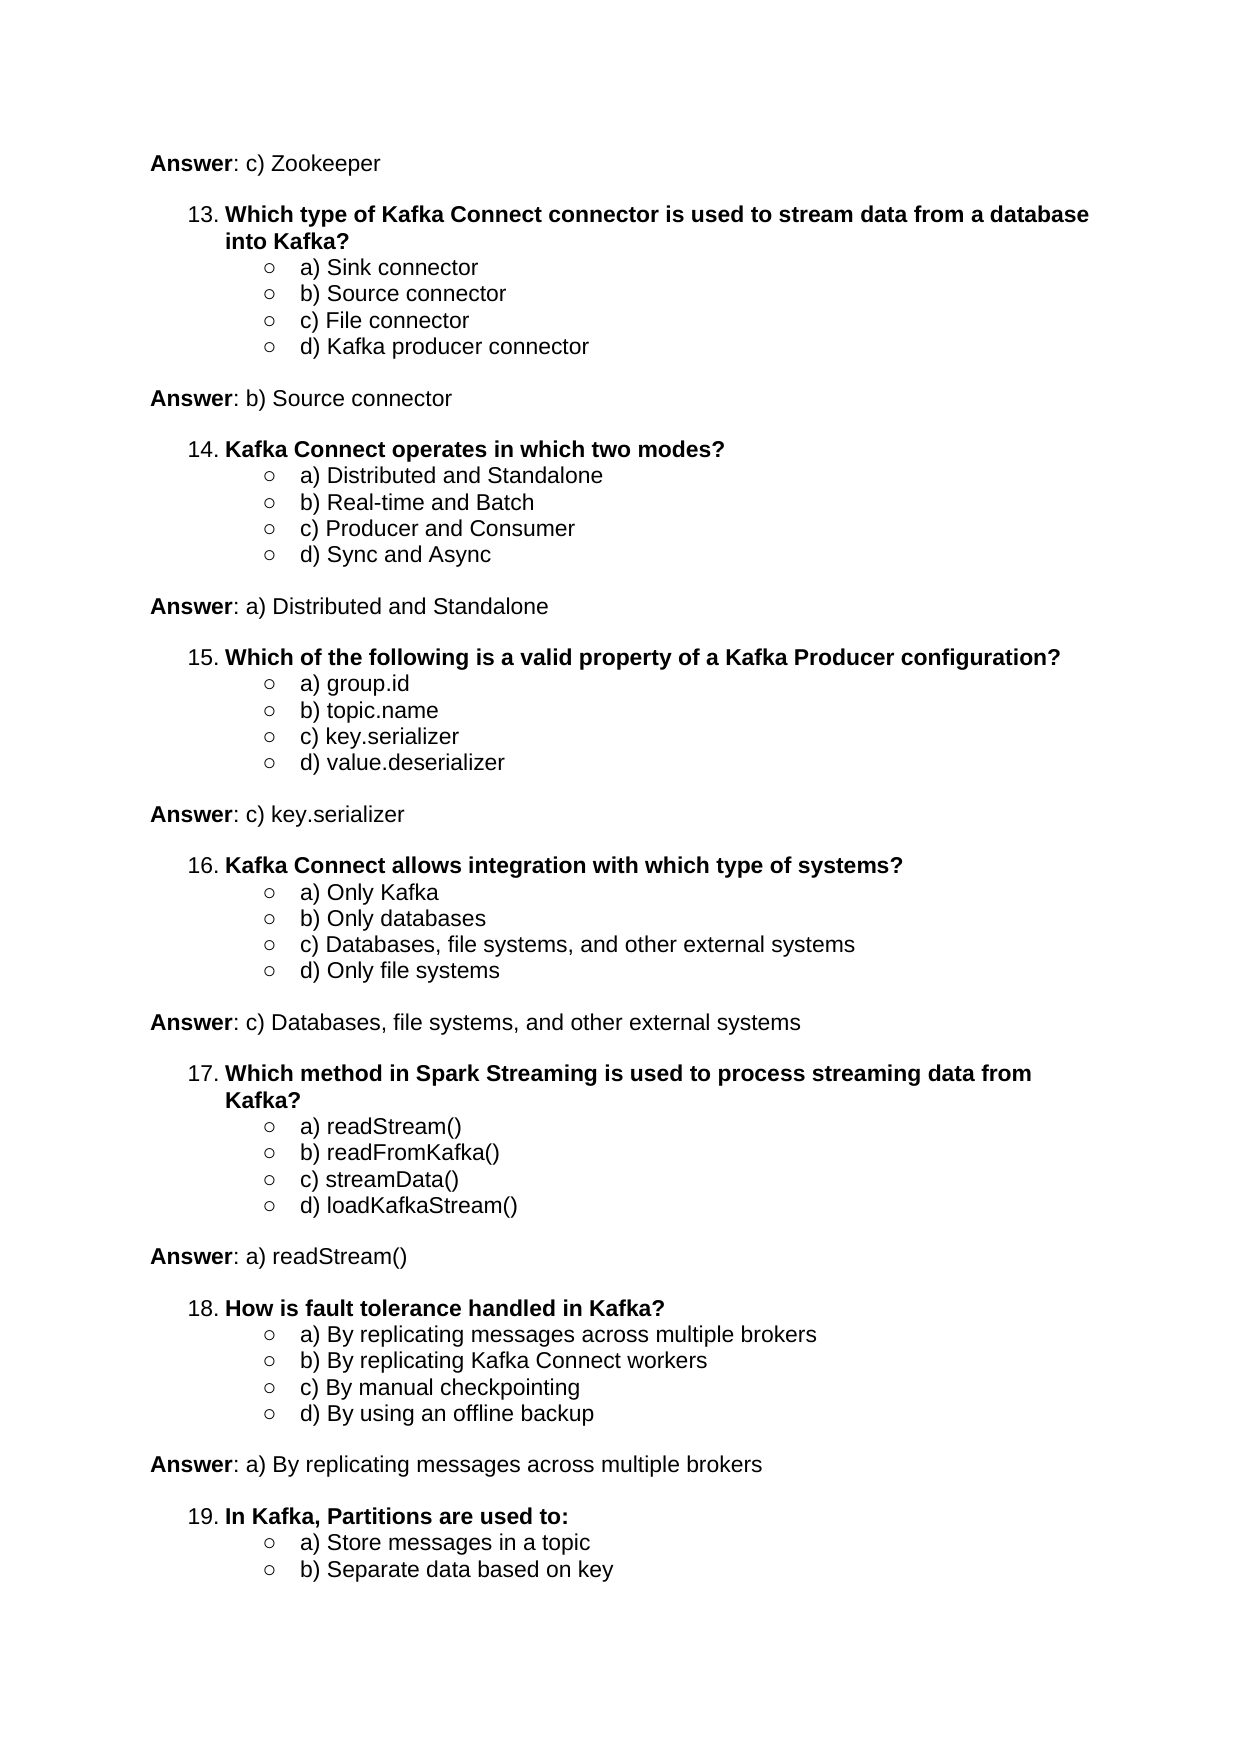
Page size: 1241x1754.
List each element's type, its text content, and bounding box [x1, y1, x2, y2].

list c) key.serializer [262, 723, 1090, 749]
list d) value.deserializer [262, 749, 1090, 776]
list c) Producer and Consumer [262, 515, 1090, 541]
list c) File connector [262, 307, 1090, 333]
list d) Kafka producer connector [262, 333, 1090, 359]
list Which of the following is a valid property of a Kafka Producer configuration? [187, 644, 1090, 670]
text Answer: b) Source connector [150, 384, 1090, 411]
list Which type of Kafka Connect connector is used to stream data from a database into Kafka? [187, 201, 1090, 254]
list c) streamData() [262, 1166, 1090, 1192]
text Answer: a) readStream() [150, 1243, 1090, 1270]
list a) Distributed and Standalone [262, 462, 1090, 488]
list b) Only databases [262, 905, 1090, 931]
text Answer: a) Distributed and Standalone [150, 593, 1090, 619]
list Kafka Connect allows integration with which type of systems? [187, 852, 1090, 878]
list Kafka Connect operates in which two modes? [187, 436, 1090, 462]
text Answer: c) Zookeeper [150, 150, 1090, 176]
list b) Real-time and Batch [262, 488, 1090, 515]
list In Kafka, Partitions are used to: [187, 1503, 1090, 1529]
list c) Databases, file systems, and other external systems [262, 931, 1090, 957]
list d) By using an offline backup [262, 1400, 1090, 1426]
list b) By replicating Kafka Connect workers [262, 1347, 1090, 1374]
text Answer: a) By replicating messages across multiple brokers [150, 1451, 1090, 1478]
list d) Only file systems [262, 957, 1090, 984]
text Answer: c) key.serializer [150, 801, 1090, 827]
list a) group.id [262, 670, 1090, 697]
list b) readFromKafka() [262, 1139, 1090, 1166]
list a) Sink connector [262, 254, 1090, 280]
list b) Separate data based on key [262, 1556, 1090, 1582]
list b) topic.name [262, 697, 1090, 723]
list c) By manual checkpointing [262, 1374, 1090, 1400]
list a) Only Kafka [262, 878, 1090, 905]
text Answer: c) Databases, file systems, and other external systems [150, 1009, 1090, 1035]
list b) Source connector [262, 280, 1090, 307]
list Which method in Spark Streaming is used to process streaming data from Kafka? [187, 1060, 1090, 1113]
list a) By replicating messages across multiple brokers [262, 1321, 1090, 1347]
list How is fault tolerance handled in Kafka? [187, 1295, 1090, 1321]
list a) readStream() [262, 1113, 1090, 1139]
list d) Sync and Async [262, 541, 1090, 568]
list d) loadKafkaStream() [262, 1192, 1090, 1218]
list a) Store messages in a topic [262, 1529, 1090, 1556]
